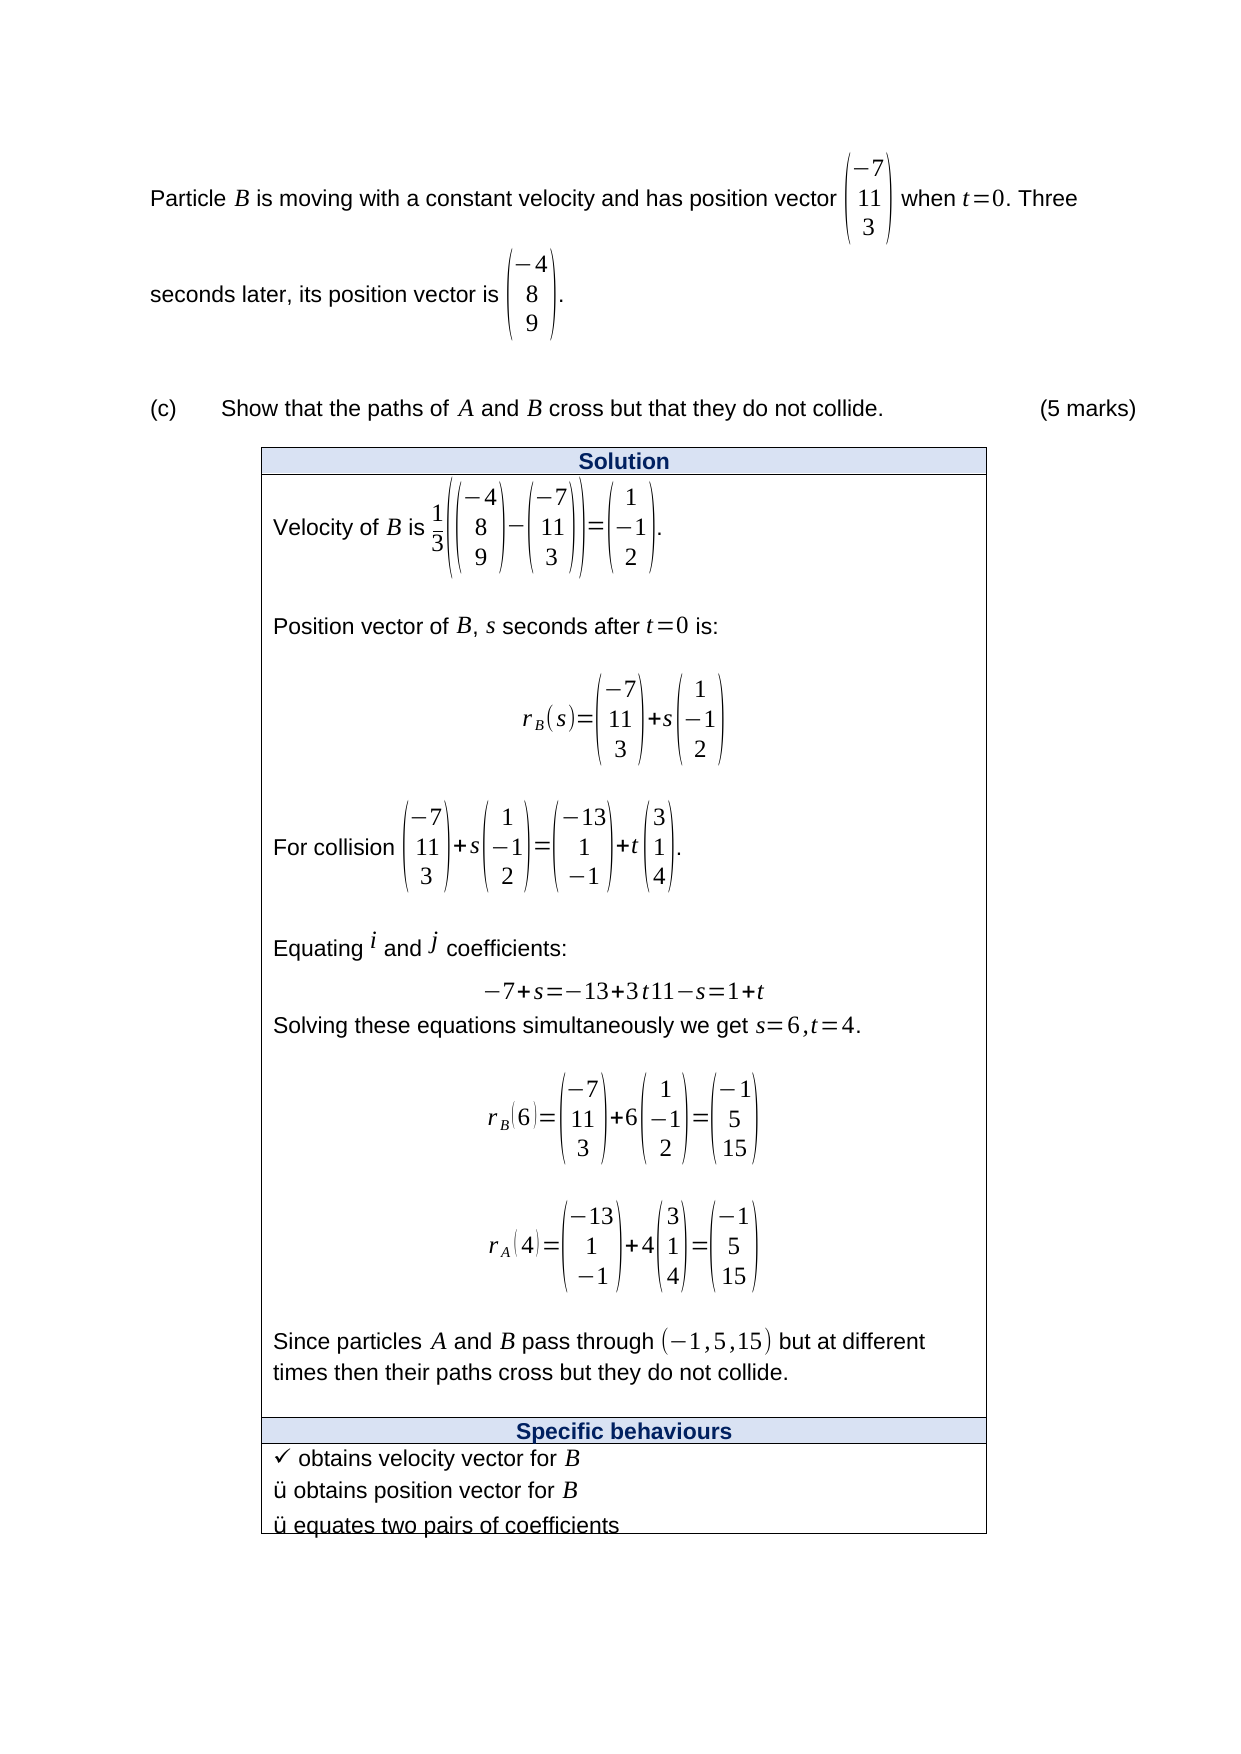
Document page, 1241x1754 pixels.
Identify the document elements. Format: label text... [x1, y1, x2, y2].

text Particle is moving with a constant velocity and has position vector when . Three seconds later, its position vector is . [150, 150, 1090, 342]
text (c) Show that the paths of and cross but that they do not collide. (5 marks) [150, 395, 1090, 422]
